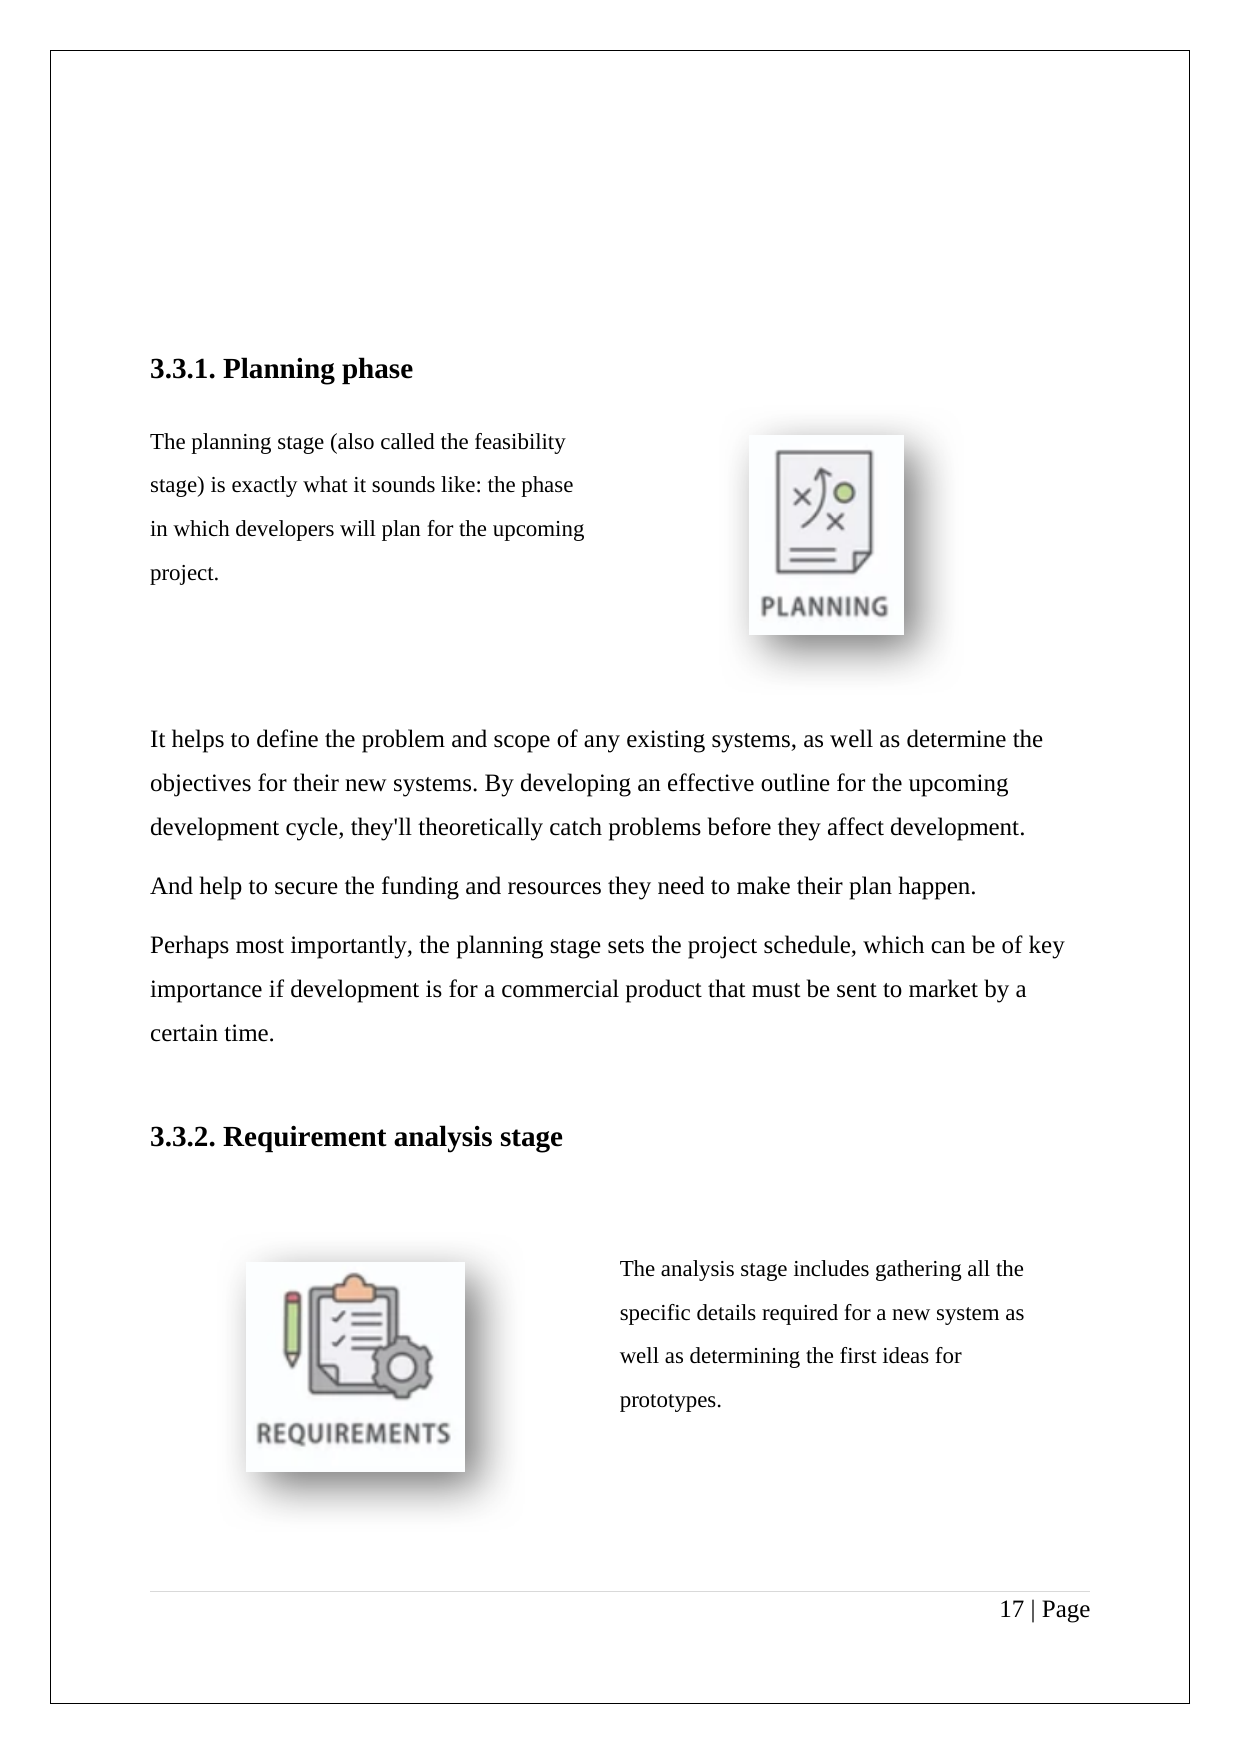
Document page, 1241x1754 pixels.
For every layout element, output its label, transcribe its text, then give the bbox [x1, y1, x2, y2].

subtitle 3.3.1. Planning phase [150, 352, 1090, 385]
text Perhaps most importantly, the planning stage sets the project schedule, which can be of key importance if development is for a commercial product that must be sent to market by a certain time. [150, 915, 1090, 1090]
table_header [139, 1238, 608, 1547]
table_header [608, 410, 1078, 709]
text And help to secure the funding and resources they need to make their plan happen. [150, 856, 1090, 900]
picture [246, 1262, 465, 1472]
picture [749, 435, 904, 635]
table_header The planning stage (also called the feasibility stage) is exactly what it sounds like: the phase in which developers will plan for the upcoming project. [139, 410, 608, 709]
text It helps to define the problem and scope of any existing systems, as well as determine the objectives for their new systems. By developing an effective outline for the upcoming development cycle, they'll theoretically catch problems before they affect development. [150, 709, 1090, 840]
subtitle 3.3.2. Requirement analysis stage [150, 1119, 1090, 1153]
table_header The analysis stage includes gathering all the specific details required for a new system as well as determining the first ideas for prototypes. [608, 1238, 1078, 1547]
